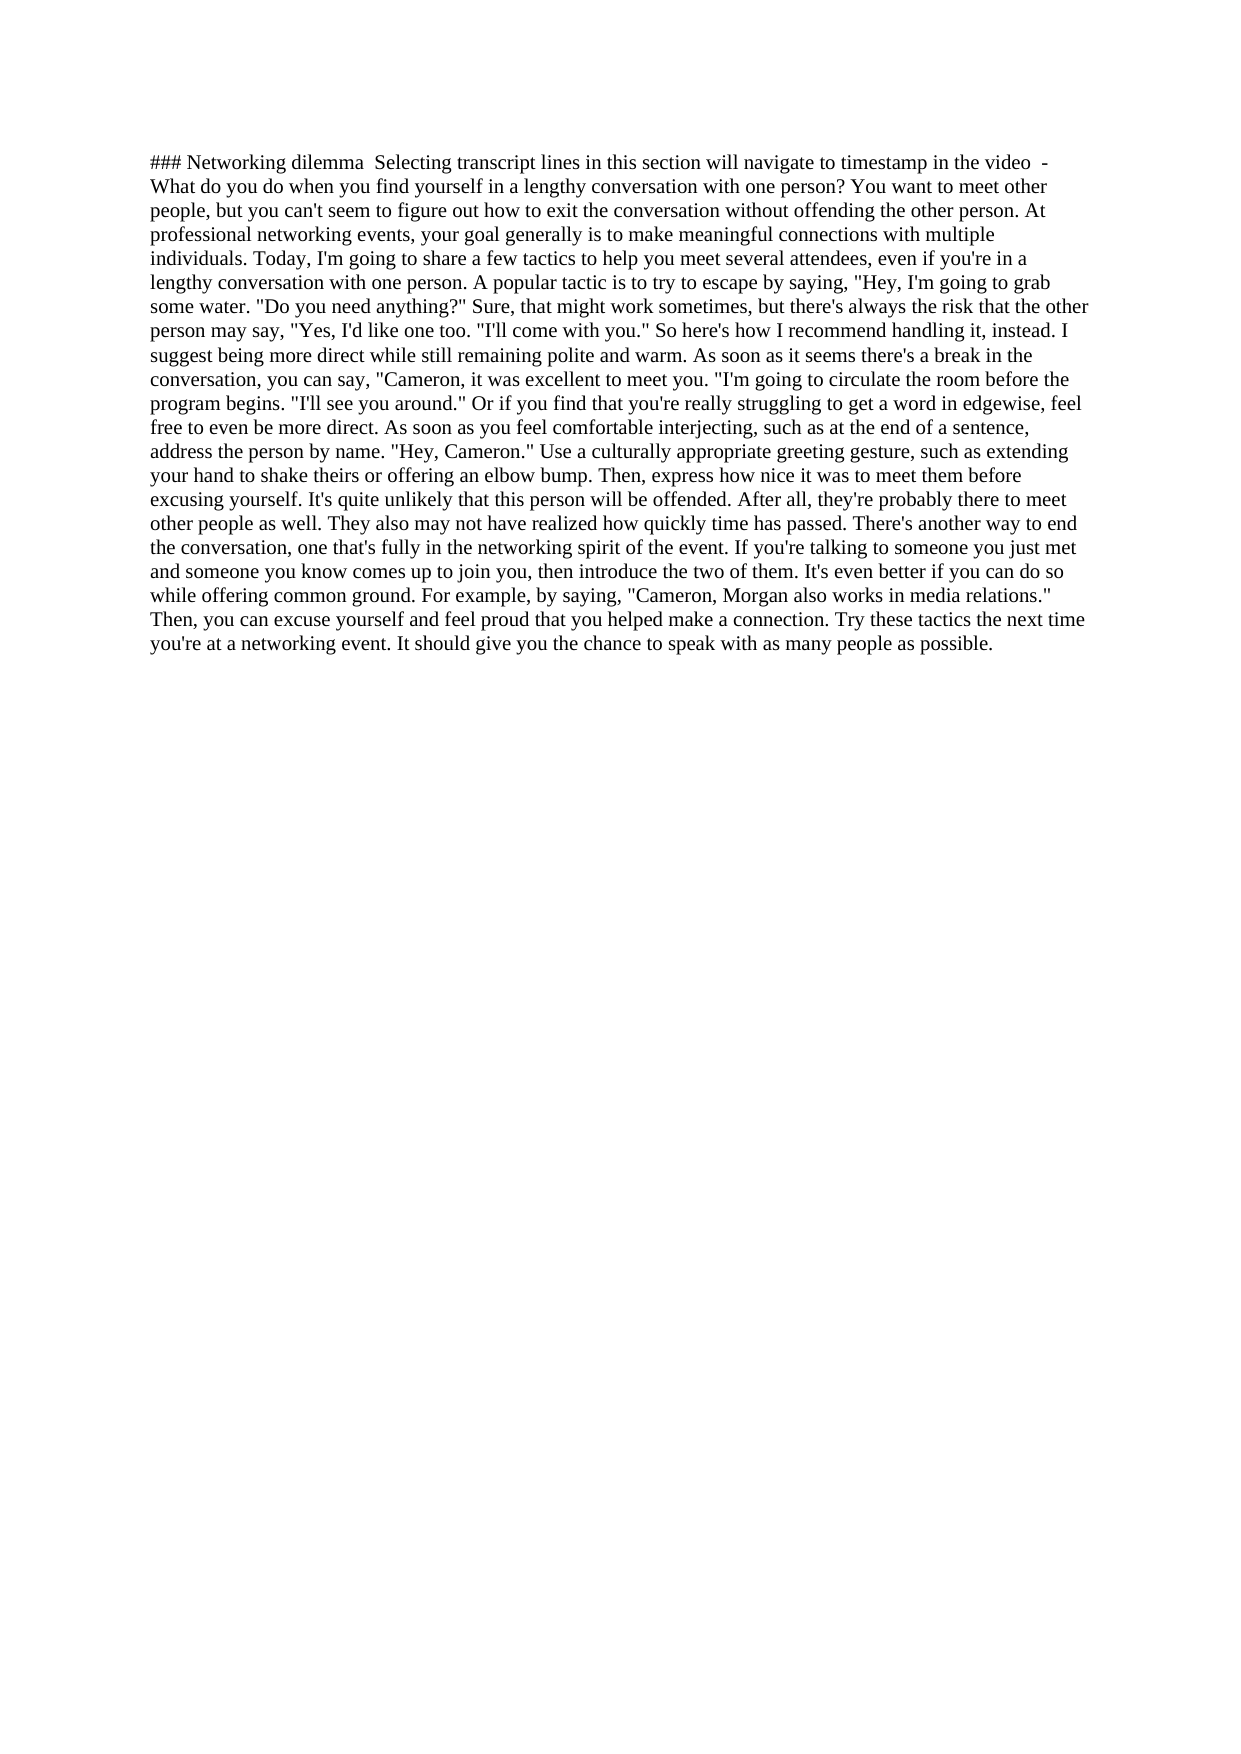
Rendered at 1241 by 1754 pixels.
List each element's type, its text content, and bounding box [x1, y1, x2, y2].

text ### Networking dilemma Selecting transcript lines in this section will navigate to timestamp in the video - What do you do when you find yourself in a lengthy conversation with one person? You want to meet other people, but you can't seem to figure out how to exit the conversation without offending the other person. At professional networking events, your goal generally is to make meaningful connections with multiple individuals. Today, I'm going to share a few tactics to help you meet several attendees, even if you're in a lengthy conversation with one person. A popular tactic is to try to escape by saying, "Hey, I'm going to grab some water. "Do you need anything?" Sure, that might work sometimes, but there's always the risk that the other person may say, "Yes, I'd like one too. "I'll come with you." So here's how I recommend handling it, instead. I suggest being more direct while still remaining polite and warm. As soon as it seems there's a break in the conversation, you can say, "Cameron, it was excellent to meet you. "I'm going to circulate the room before the program begins. "I'll see you around." Or if you find that you're really struggling to get a word in edgewise, feel free to even be more direct. As soon as you feel comfortable interjecting, such as at the end of a sentence, address the person by name. "Hey, Cameron." Use a culturally appropriate greeting gesture, such as extending your hand to shake theirs or offering an elbow bump. Then, express how nice it was to meet them before excusing yourself. It's quite unlikely that this person will be offended. After all, they're probably there to meet other people as well. They also may not have realized how quickly time has passed. There's another way to end the conversation, one that's fully in the networking spirit of the event. If you're talking to someone you just met and someone you know comes up to join you, then introduce the two of them. It's even better if you can do so while offering common ground. For example, by saying, "Cameron, Morgan also works in media relations." Then, you can excuse yourself and feel proud that you helped make a connection. Try these tactics the next time you're at a networking event. It should give you the chance to speak with as many people as possible. [150, 150, 1090, 655]
